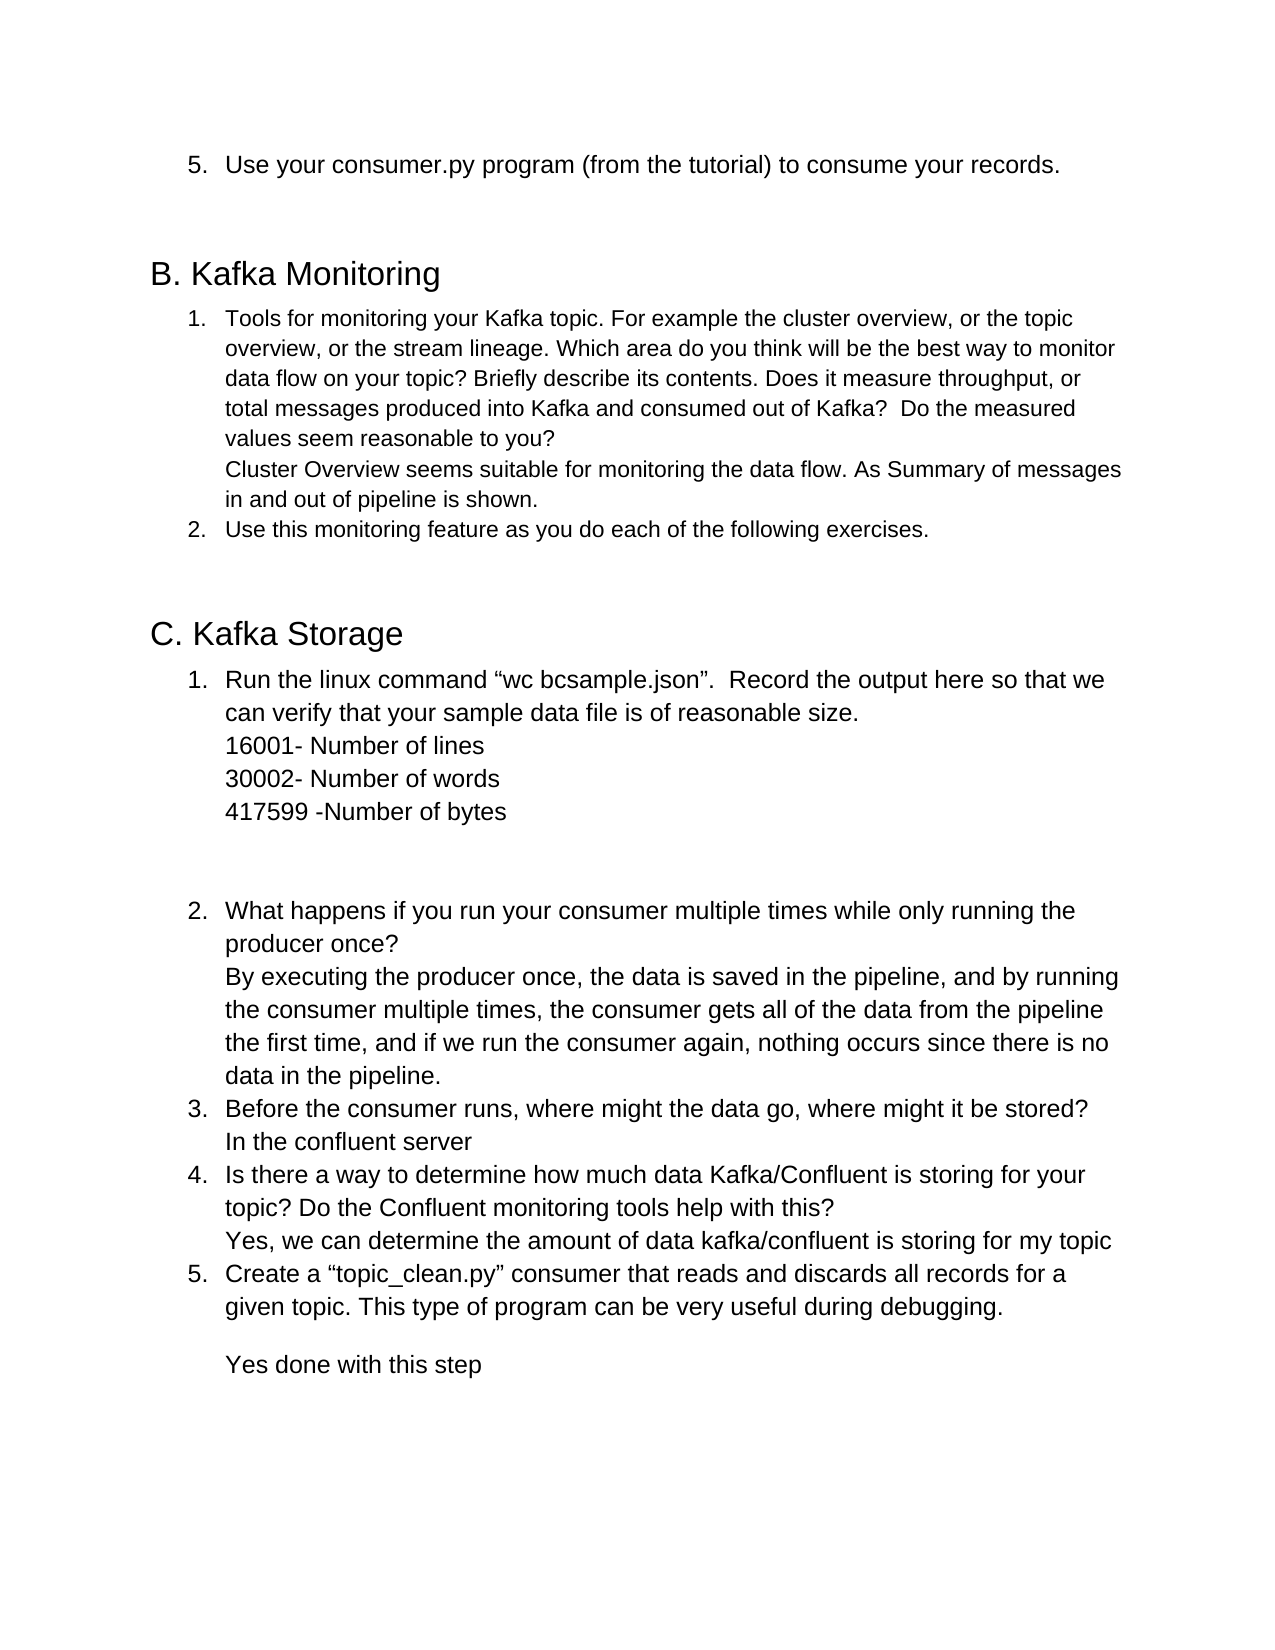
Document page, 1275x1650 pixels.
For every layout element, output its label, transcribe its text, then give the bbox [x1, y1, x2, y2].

text Cluster Overview seems suitable for monitoring the data flow. As Summary of messages in and out of pipeline is shown. [225, 456, 1125, 512]
text 30002- Number of words [225, 764, 1125, 793]
list Before the consumer runs, where might the data go, where might it be stored? [187, 1094, 1125, 1123]
list Tools for monitoring your Kafka topic. For example the cluster overview, or the topic overview, or the stream lineage. Which area do you think will be the best way to monitor data flow on your topic? Briefly describe its contents. Does it measure throughput, or total messages produced into Kafka and consumed out of Kafka? Do the measured values seem reasonable to you? [187, 304, 1125, 452]
text 16001- Number of lines [225, 731, 1125, 759]
text By executing the producer once, the data is saved in the pipeline, and by running the consumer multiple times, the consumer gets all of the data from the pipeline the first time, and if we run the consumer again, nothing occurs since there is no data in the pipeline. [225, 962, 1125, 1090]
text Yes, we can determine the amount of data kafka/confluent is storing for my topic [225, 1226, 1125, 1255]
list Is there a way to determine how much data Kafka/Confluent is storing for your topic? Do the Confluent monitoring tools help with this? [187, 1160, 1125, 1222]
subtitle C. Kafka Storage [150, 614, 1125, 652]
list What happens if you run your consumer multiple times while only running the producer once? [187, 896, 1125, 958]
text Yes done with this step [225, 1350, 1125, 1379]
list Create a “topic_clean.py” consumer that reads and discards all records for a given topic. This type of program can be very useful during debugging. [187, 1259, 1125, 1321]
list Use your consumer.py program (from the tutorial) to consume your records. [187, 150, 1125, 179]
list Run the linux command “wc bcsample.json”. Record the output here so that we can verify that your sample data file is of reasonable size. [187, 665, 1125, 727]
text 417599 -Number of bytes [225, 797, 1125, 826]
subtitle B. Kafka Monitoring [150, 253, 1125, 292]
list Use this monitoring feature as you do each of the following exercises. [187, 516, 1125, 542]
text In the confluent server [225, 1127, 1125, 1156]
